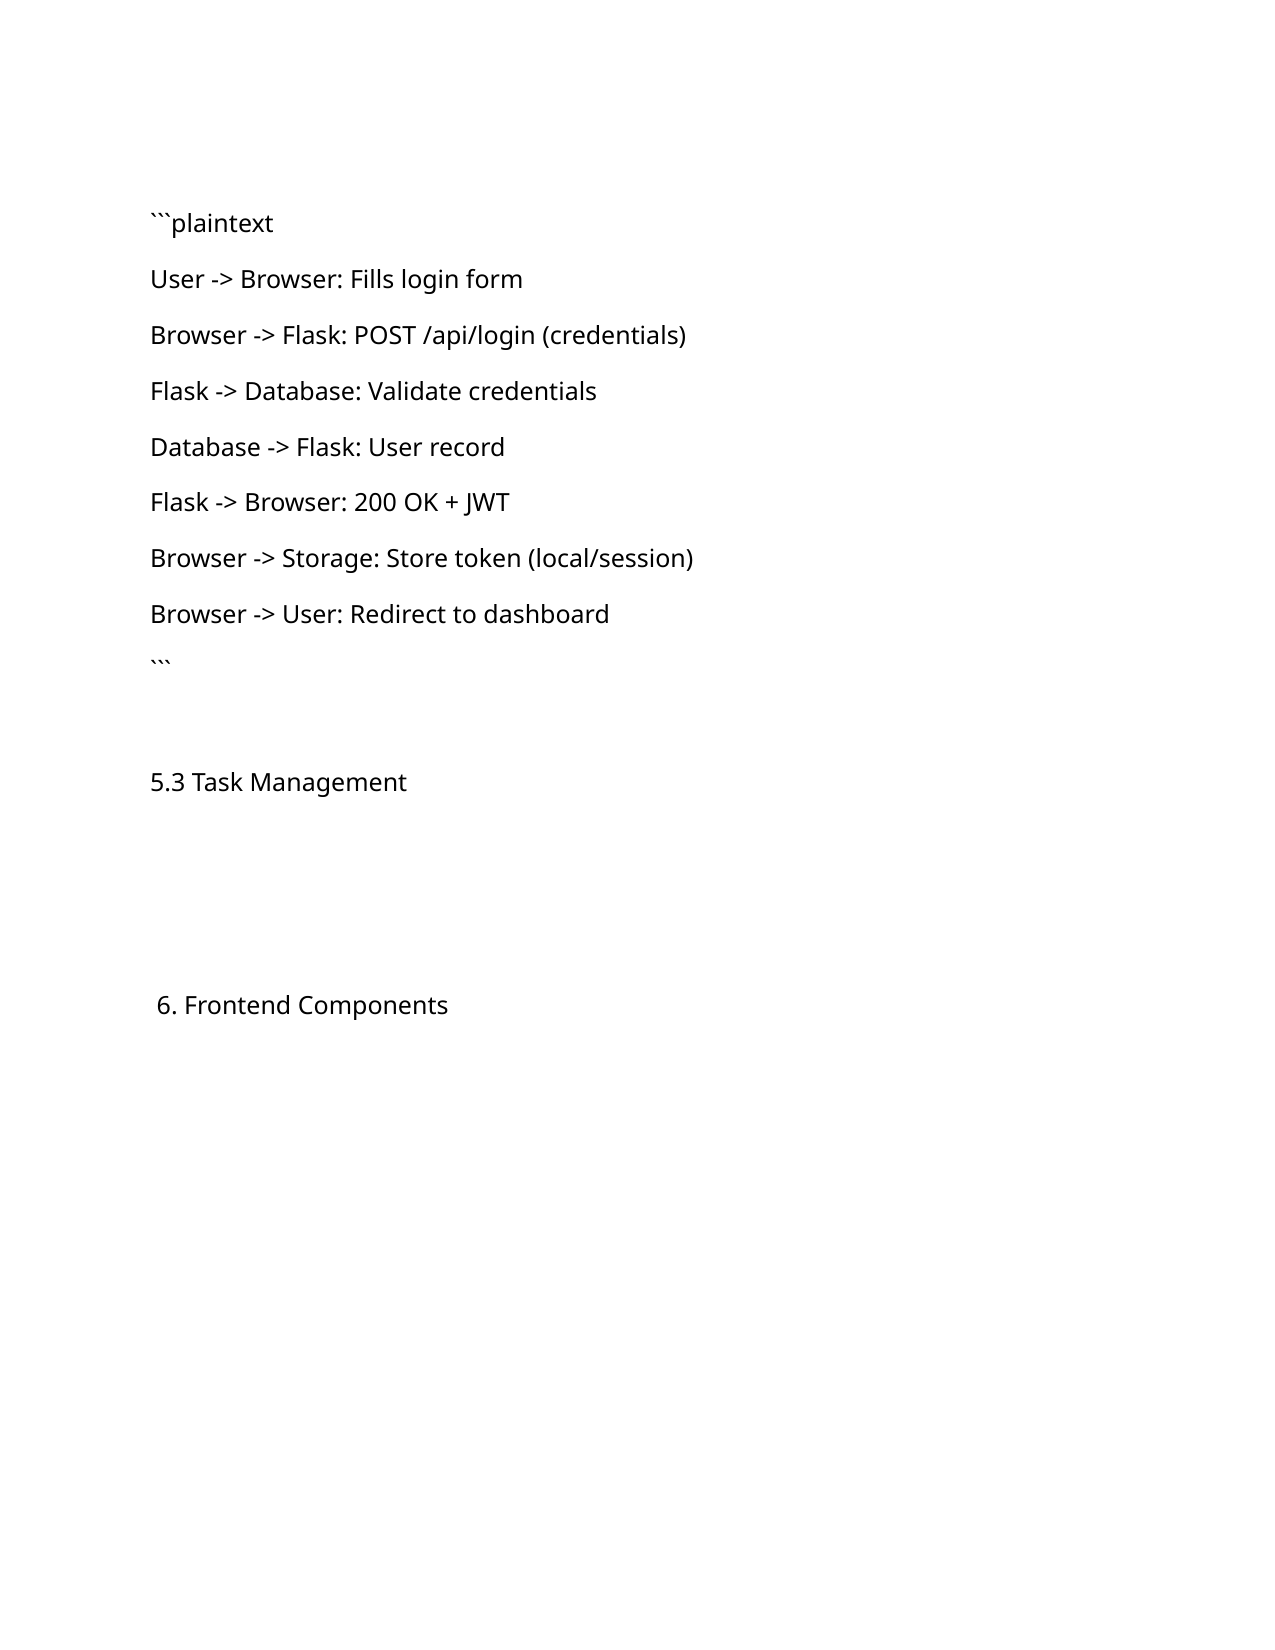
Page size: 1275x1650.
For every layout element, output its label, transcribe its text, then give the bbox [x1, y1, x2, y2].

text Flask -> Database: Validate credentials [150, 373, 1125, 407]
text Flask -> Browser: 200 OK + JWT [150, 485, 1125, 519]
text Browser -> Flask: POST /api/login (credentials) [150, 317, 1125, 352]
text User -> Browser: Fills login form [150, 262, 1125, 296]
text 5.3 Task Management [150, 764, 1125, 798]
text 6. Frontend Components [150, 987, 1125, 1022]
text ```plaintext [150, 206, 1125, 240]
text Browser -> Storage: Store token (local/session) [150, 541, 1125, 575]
text Database -> Flask: User record [150, 429, 1125, 463]
text ``` [150, 652, 1125, 687]
text Browser -> User: Redirect to dashboard [150, 597, 1125, 631]
